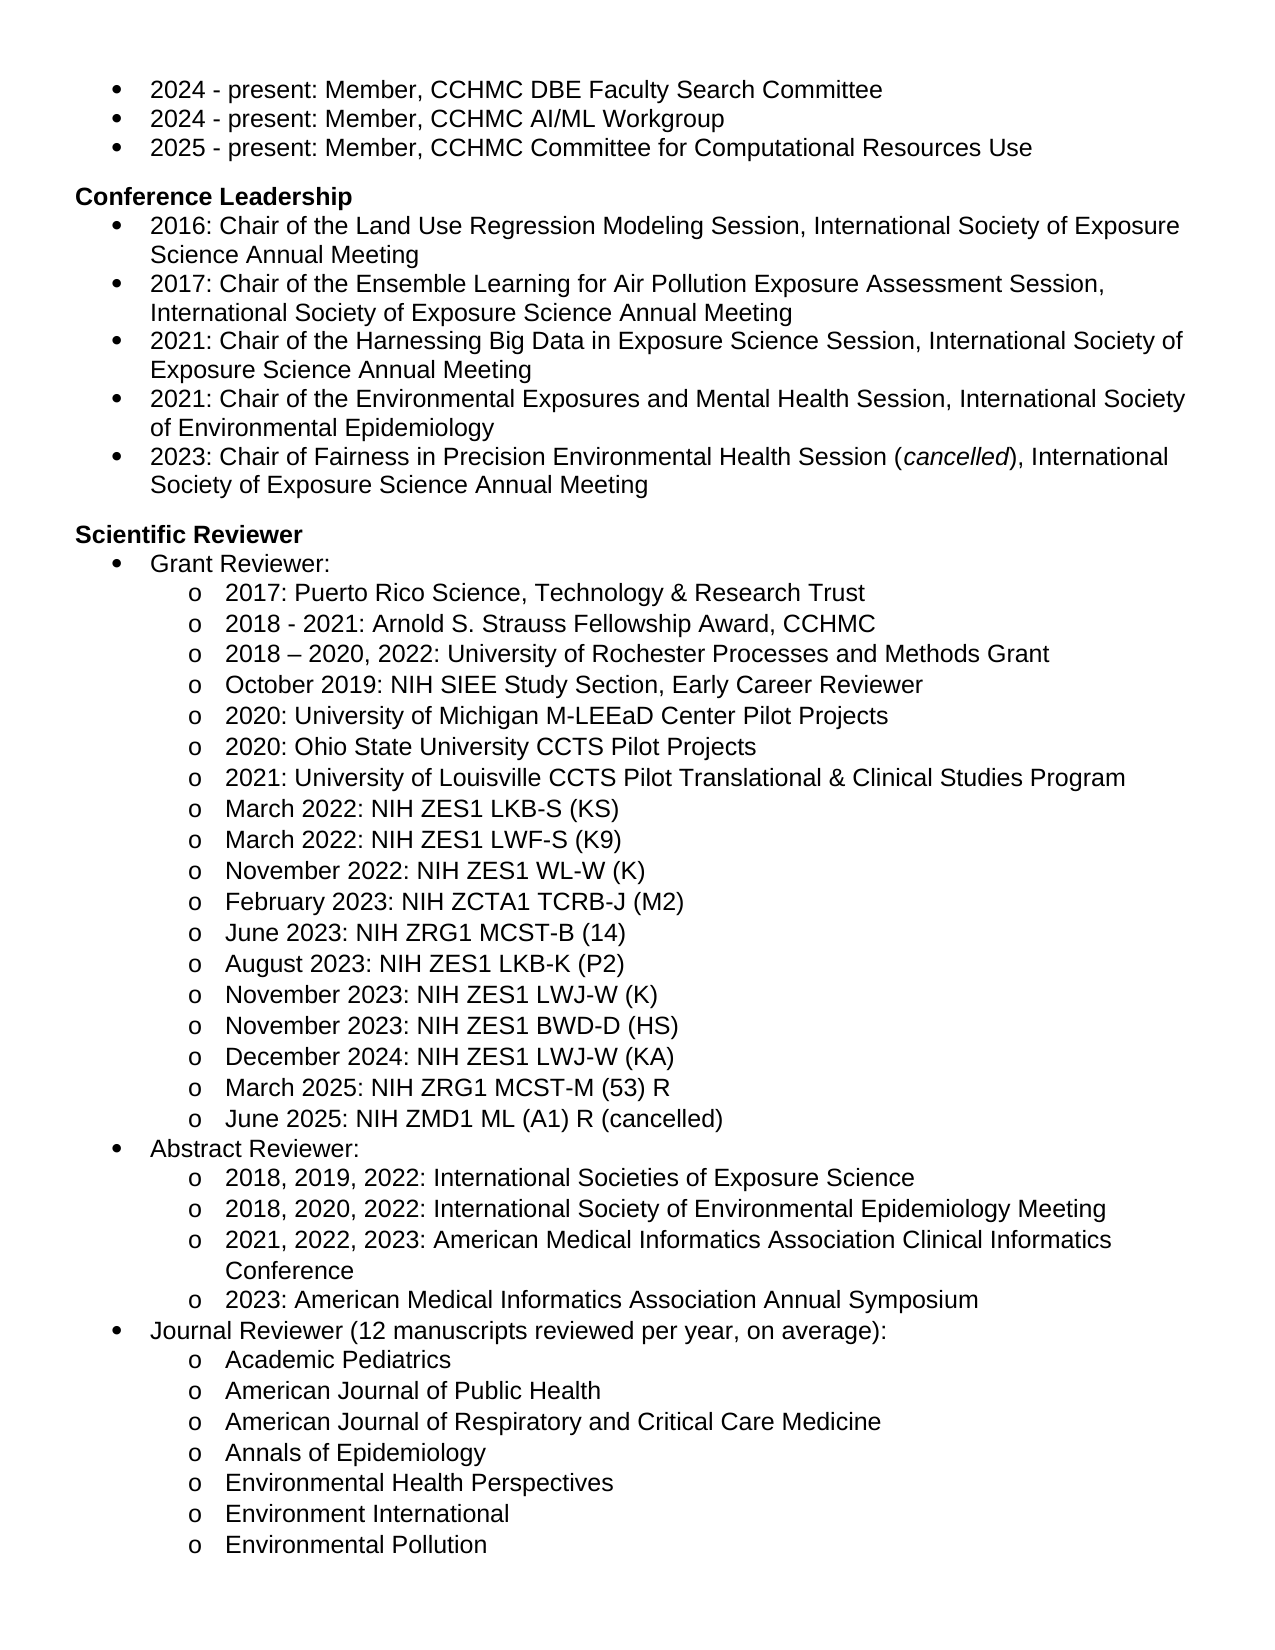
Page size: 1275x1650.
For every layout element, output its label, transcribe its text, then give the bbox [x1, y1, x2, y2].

list Grant Reviewer: [112, 549, 1200, 578]
list 2017: Puerto Rico Science, Technology & Research Trust [187, 578, 1200, 608]
list 2020: University of Michigan M-LEEaD Center Pilot Projects [187, 701, 1200, 732]
list 2025 - present: Member, CCHMC Committee for Computational Resources Use [112, 133, 1200, 162]
list 2018 - 2021: Arnold S. Strauss Fellowship Award, CCHMC [187, 608, 1200, 639]
list June 2023: NIH ZRG1 MCST-B (14) [187, 918, 1200, 949]
list 2018, 2019, 2022: International Societies of Exposure Science [187, 1163, 1200, 1194]
list 2020: Ohio State University CCTS Pilot Projects [187, 732, 1200, 763]
list 2016: Chair of the Land Use Regression Modeling Session, International Society of Exposure Science Annual Meeting [112, 211, 1200, 269]
list November 2023: NIH ZES1 BWD-D (HS) [187, 1011, 1200, 1042]
list Environmental Health Perspectives [187, 1468, 1200, 1499]
list 2021, 2022, 2023: American Medical Informatics Association Clinical Informatics Conference [187, 1225, 1200, 1285]
list 2017: Chair of the Ensemble Learning for Air Pollution Exposure Assessment Session, International Society of Exposure Science Annual Meeting [112, 269, 1200, 326]
list February 2023: NIH ZCTA1 TCRB-J (M2) [187, 887, 1200, 918]
list Journal Reviewer (12 manuscripts reviewed per year, on average): [112, 1316, 1200, 1345]
list Abstract Reviewer: [112, 1134, 1200, 1163]
list Environment International [187, 1499, 1200, 1530]
list American Journal of Respiratory and Critical Care Medicine [187, 1407, 1200, 1437]
list Academic Pediatrics [187, 1345, 1200, 1376]
list November 2022: NIH ZES1 WL-W (K) [187, 856, 1200, 887]
list November 2023: NIH ZES1 LWJ-W (K) [187, 980, 1200, 1011]
subtitle Scientific Reviewer [75, 520, 1200, 549]
list March 2022: NIH ZES1 LWF-S (K9) [187, 825, 1200, 856]
list 2021: Chair of the Harnessing Big Data in Exposure Science Session, International Society of Exposure Science Annual Meeting [112, 326, 1200, 384]
list December 2024: NIH ZES1 LWJ-W (KA) [187, 1042, 1200, 1073]
list August 2023: NIH ZES1 LKB-K (P2) [187, 949, 1200, 980]
list 2023: Chair of Fairness in Precision Environmental Health Session (cancelled), International Society of Exposure Science Annual Meeting [112, 442, 1200, 499]
list 2024 - present: Member, CCHMC AI/ML Workgroup [112, 104, 1200, 133]
list 2018 – 2020, 2022: University of Rochester Processes and Methods Grant [187, 639, 1200, 670]
list 2024 - present: Member, CCHMC DBE Faculty Search Committee [112, 75, 1200, 104]
list 2021: University of Louisville CCTS Pilot Translational & Clinical Studies Program [187, 763, 1200, 794]
list June 2025: NIH ZMD1 ML (A1) R (cancelled) [187, 1103, 1200, 1134]
list Environmental Pollution [187, 1530, 1200, 1561]
list 2021: Chair of the Environmental Exposures and Mental Health Session, International Society of Environmental Epidemiology [112, 384, 1200, 442]
subtitle Conference Leadership [75, 182, 1200, 211]
list March 2022: NIH ZES1 LKB-S (KS) [187, 794, 1200, 825]
list Annals of Epidemiology [187, 1437, 1200, 1468]
list October 2019: NIH SIEE Study Section, Early Career Reviewer [187, 670, 1200, 701]
list 2023: American Medical Informatics Association Annual Symposium [187, 1285, 1200, 1316]
list 2018, 2020, 2022: International Society of Environmental Epidemiology Meeting [187, 1194, 1200, 1225]
list March 2025: NIH ZRG1 MCST-M (53) R [187, 1073, 1200, 1103]
list American Journal of Public Health [187, 1376, 1200, 1407]
